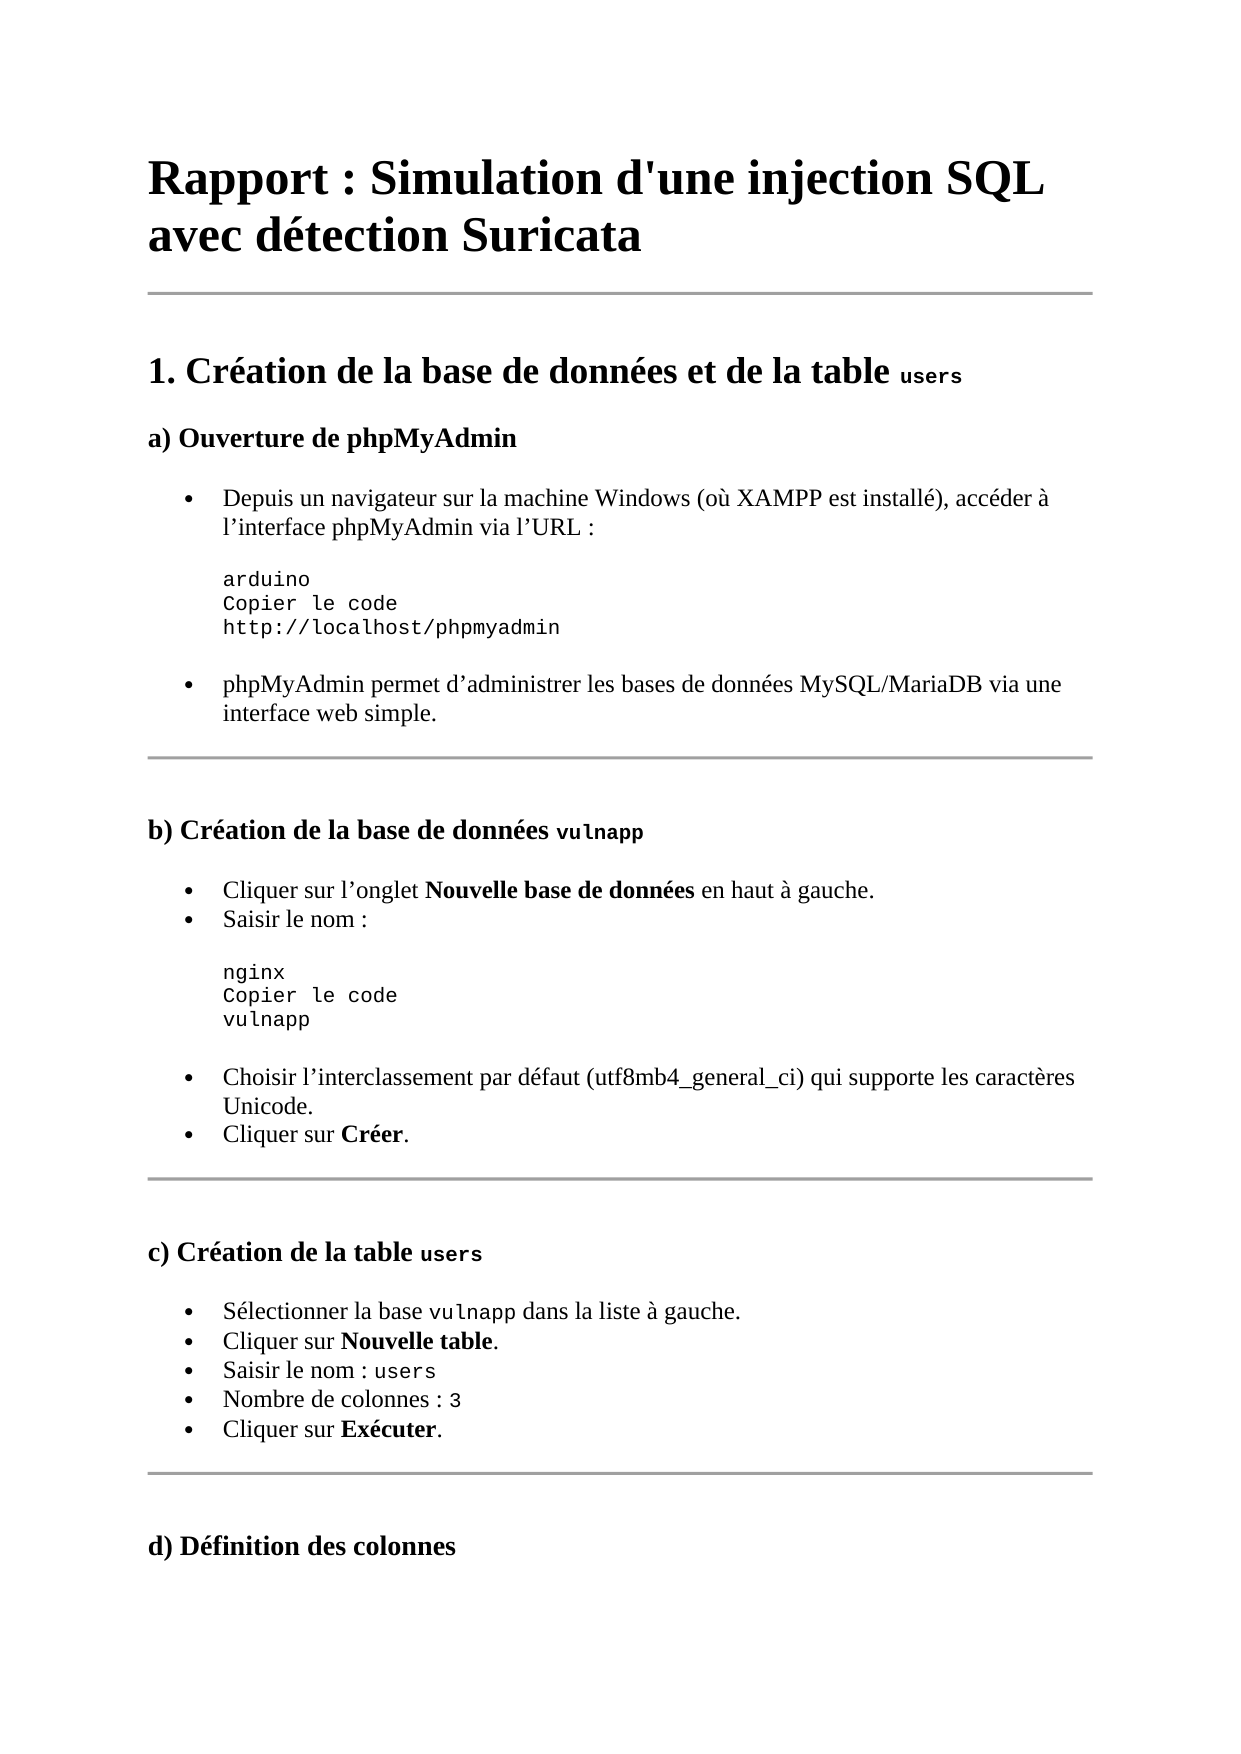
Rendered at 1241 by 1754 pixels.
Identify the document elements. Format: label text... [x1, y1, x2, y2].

text d) Définition des colonnes [148, 1529, 1093, 1561]
text Rapport : Simulation d'une injection SQL avec détection Suricata [148, 148, 1093, 263]
list Sélectionner la base vulnapp dans la liste à gauche. [185, 1296, 1093, 1326]
list Cliquer sur Exécuter. [185, 1414, 1093, 1443]
text http://localhost/phpmyadmin [223, 617, 1093, 640]
text Copier le code [223, 593, 1093, 617]
list Saisir le nom : [185, 904, 1093, 933]
list Saisir le nom : users [185, 1355, 1093, 1384]
text vulnapp [223, 1009, 1093, 1033]
text a) Ouverture de phpMyAdmin [148, 421, 1093, 454]
list phpMyAdmin permet d’administrer les bases de données MySQL/MariaDB via une interface web simple. [185, 669, 1093, 727]
list Cliquer sur Nouvelle table. [185, 1326, 1093, 1355]
list Cliquer sur l’onglet Nouvelle base de données en haut à gauche. [185, 875, 1093, 904]
list Choisir l’interclassement par défaut (utf8mb4_general_ci) qui supporte les caractères Unicode. [185, 1062, 1093, 1119]
text c) Création de la table users [148, 1234, 1093, 1267]
text 1. Création de la base de données et de la table users [148, 349, 1093, 392]
list Cliquer sur Créer. [185, 1119, 1093, 1148]
text b) Création de la base de données vulnapp [148, 813, 1093, 846]
list Depuis un navigateur sur la machine Windows (où XAMPP est installé), accéder à l’interface phpMyAdmin via l’URL : [185, 483, 1093, 540]
text arduino [223, 569, 1093, 593]
list Nombre de colonnes : 3 [185, 1384, 1093, 1414]
text nginx [223, 962, 1093, 986]
text Copier le code [223, 986, 1093, 1009]
